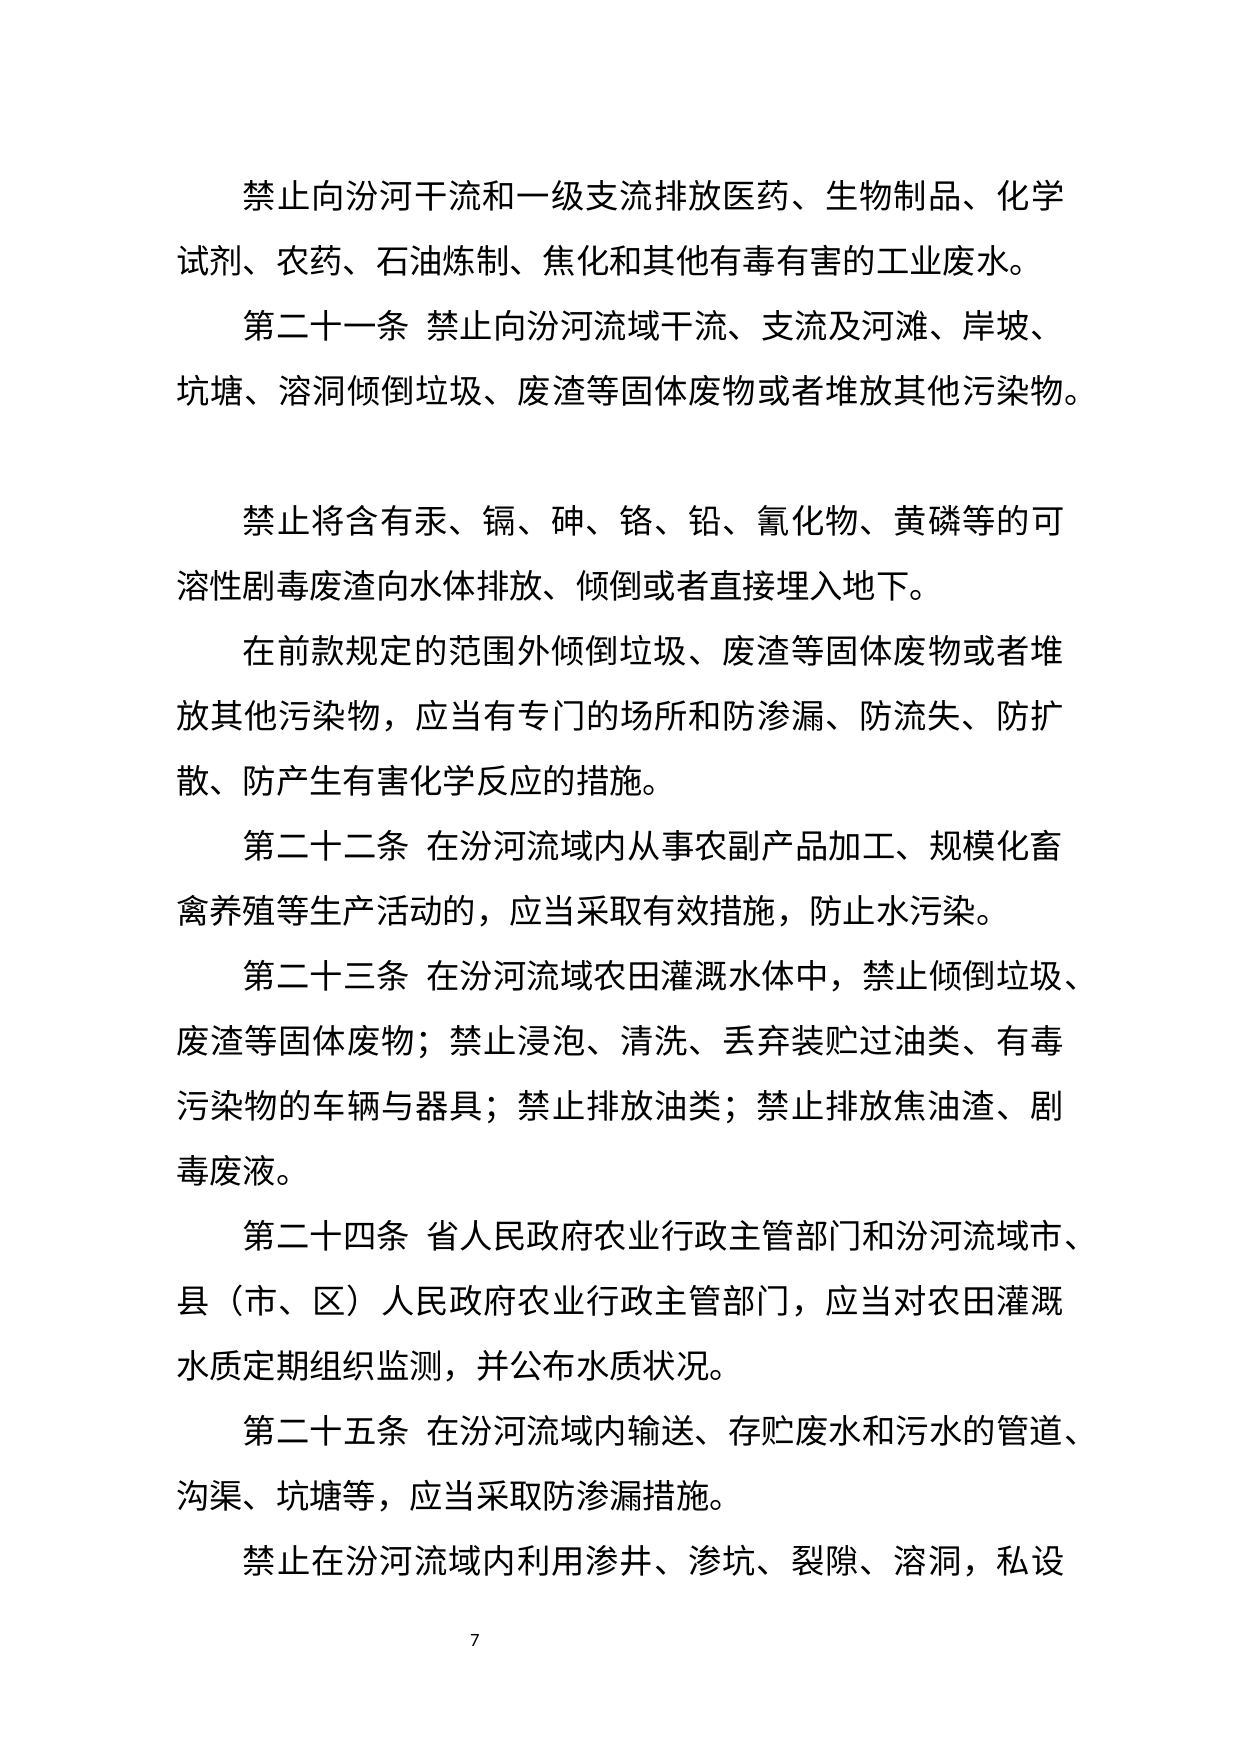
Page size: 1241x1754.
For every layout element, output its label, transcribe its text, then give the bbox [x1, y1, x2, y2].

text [176, 1527, 1064, 1592]
text 第二十五条 在汾河流域内输送、存贮废水和污水的管道、沟渠、坑塘等，应当采取防渗漏措施。 [176, 1397, 1064, 1527]
text 第二十二条 在汾河流域内从事农副产品加工、规模化畜禽养殖等生产活动的，应当采取有效措施，防止水污染。 [176, 812, 1064, 942]
text 禁止将含有汞、镉、砷、铬、铅、氰化物、黄磷等的可溶性剧毒废渣向水体排放、倾倒或者直接埋入地下。 [176, 487, 1064, 617]
text 第二十一条 禁止向汾河流域干流、支流及河滩、岸坡、坑塘、溶洞倾倒垃圾、废渣等固体废物或者堆放其他污染物。 [176, 292, 1064, 487]
text 在前款规定的范围外倾倒垃圾、废渣等固体废物或者堆放其他污染物，应当有专门的场所和防渗漏、防流失、防扩散、防产生有害化学反应的措施。 [176, 617, 1064, 812]
text 第二十三条 在汾河流域农田灌溉水体中，禁止倾倒垃圾、废渣等固体废物；禁止浸泡、清洗、丢弃装贮过油类、有毒污染物的车辆与器具；禁止排放油类；禁止排放焦油渣、剧毒废液。 [176, 942, 1064, 1202]
text 第二十四条 省人民政府农业行政主管部门和汾河流域市、县（市、区）人民政府农业行政主管部门，应当对农田灌溉水质定期组织监测，并公布水质状况。 [176, 1202, 1064, 1397]
text 禁止向汾河干流和一级支流排放医药、生物制品、化学试剂、农药、石油炼制、焦化和其他有毒有害的工业废水。 [176, 162, 1064, 292]
